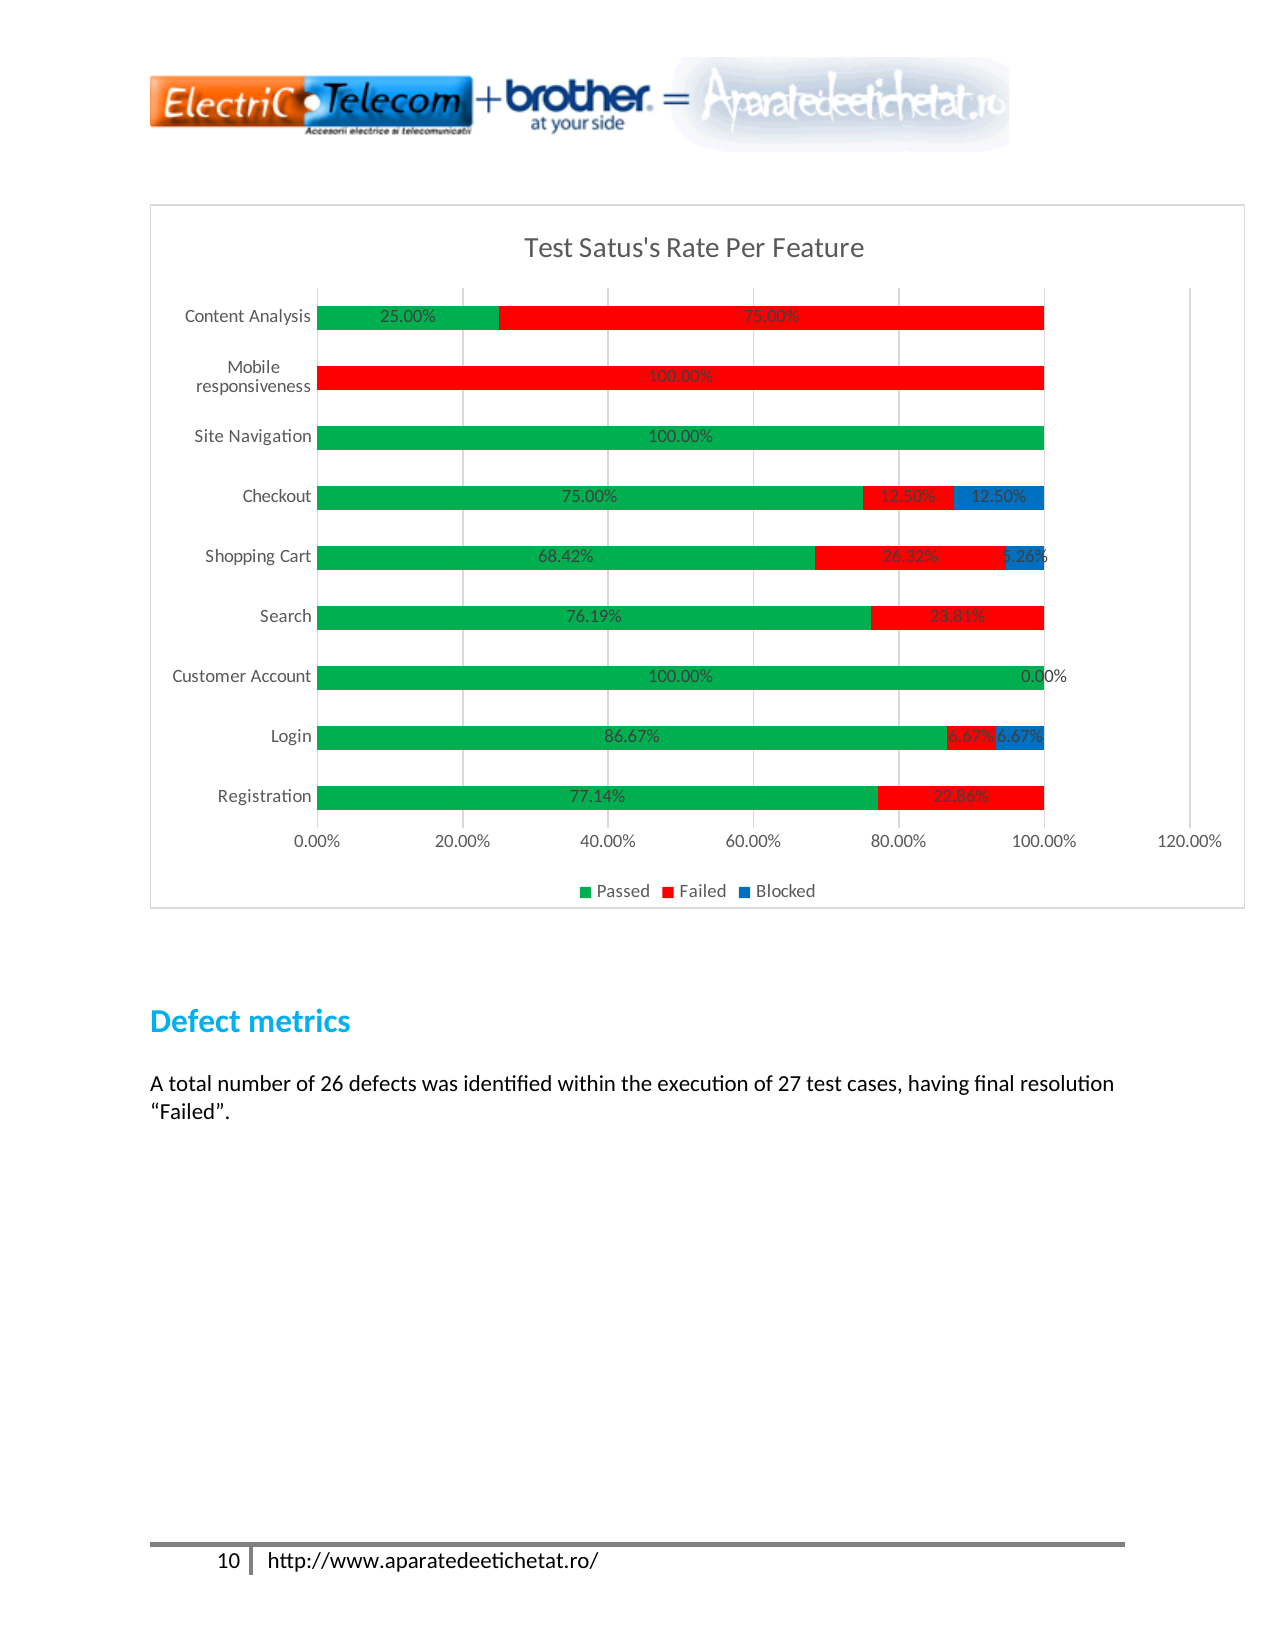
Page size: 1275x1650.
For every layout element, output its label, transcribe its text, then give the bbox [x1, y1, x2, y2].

picture [150, 57, 1010, 152]
text A total number of 26 defects was identified within the execution of 27 test cases, having final resolution “Failed”. [150, 1069, 1125, 1125]
subtitle Defect metrics [150, 1000, 1125, 1041]
